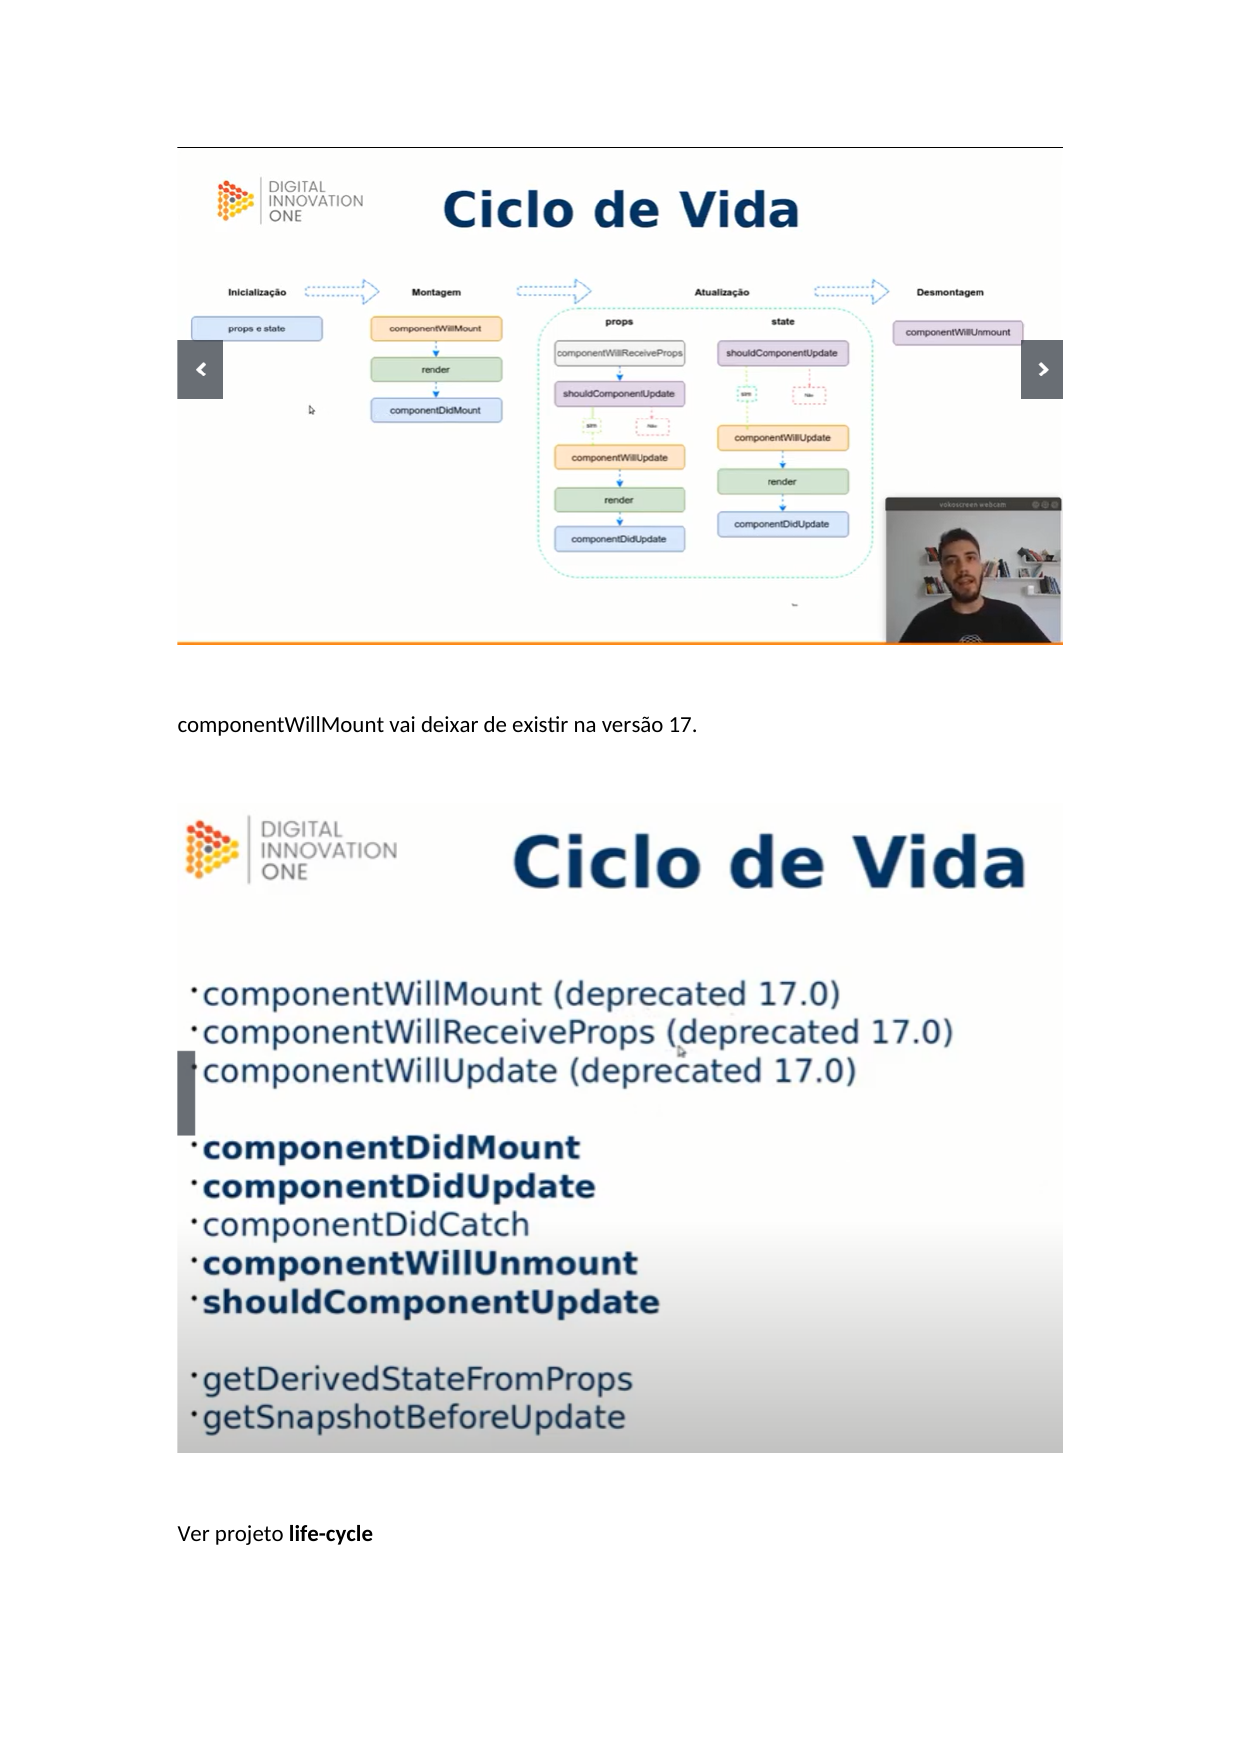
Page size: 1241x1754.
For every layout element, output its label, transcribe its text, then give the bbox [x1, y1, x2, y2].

text Ver projeto life-cycle [177, 1519, 1063, 1547]
picture [177, 803, 1063, 1453]
picture [177, 147, 1063, 645]
text componentWillMount vai deixar de existir na versão 17. [177, 710, 1063, 738]
